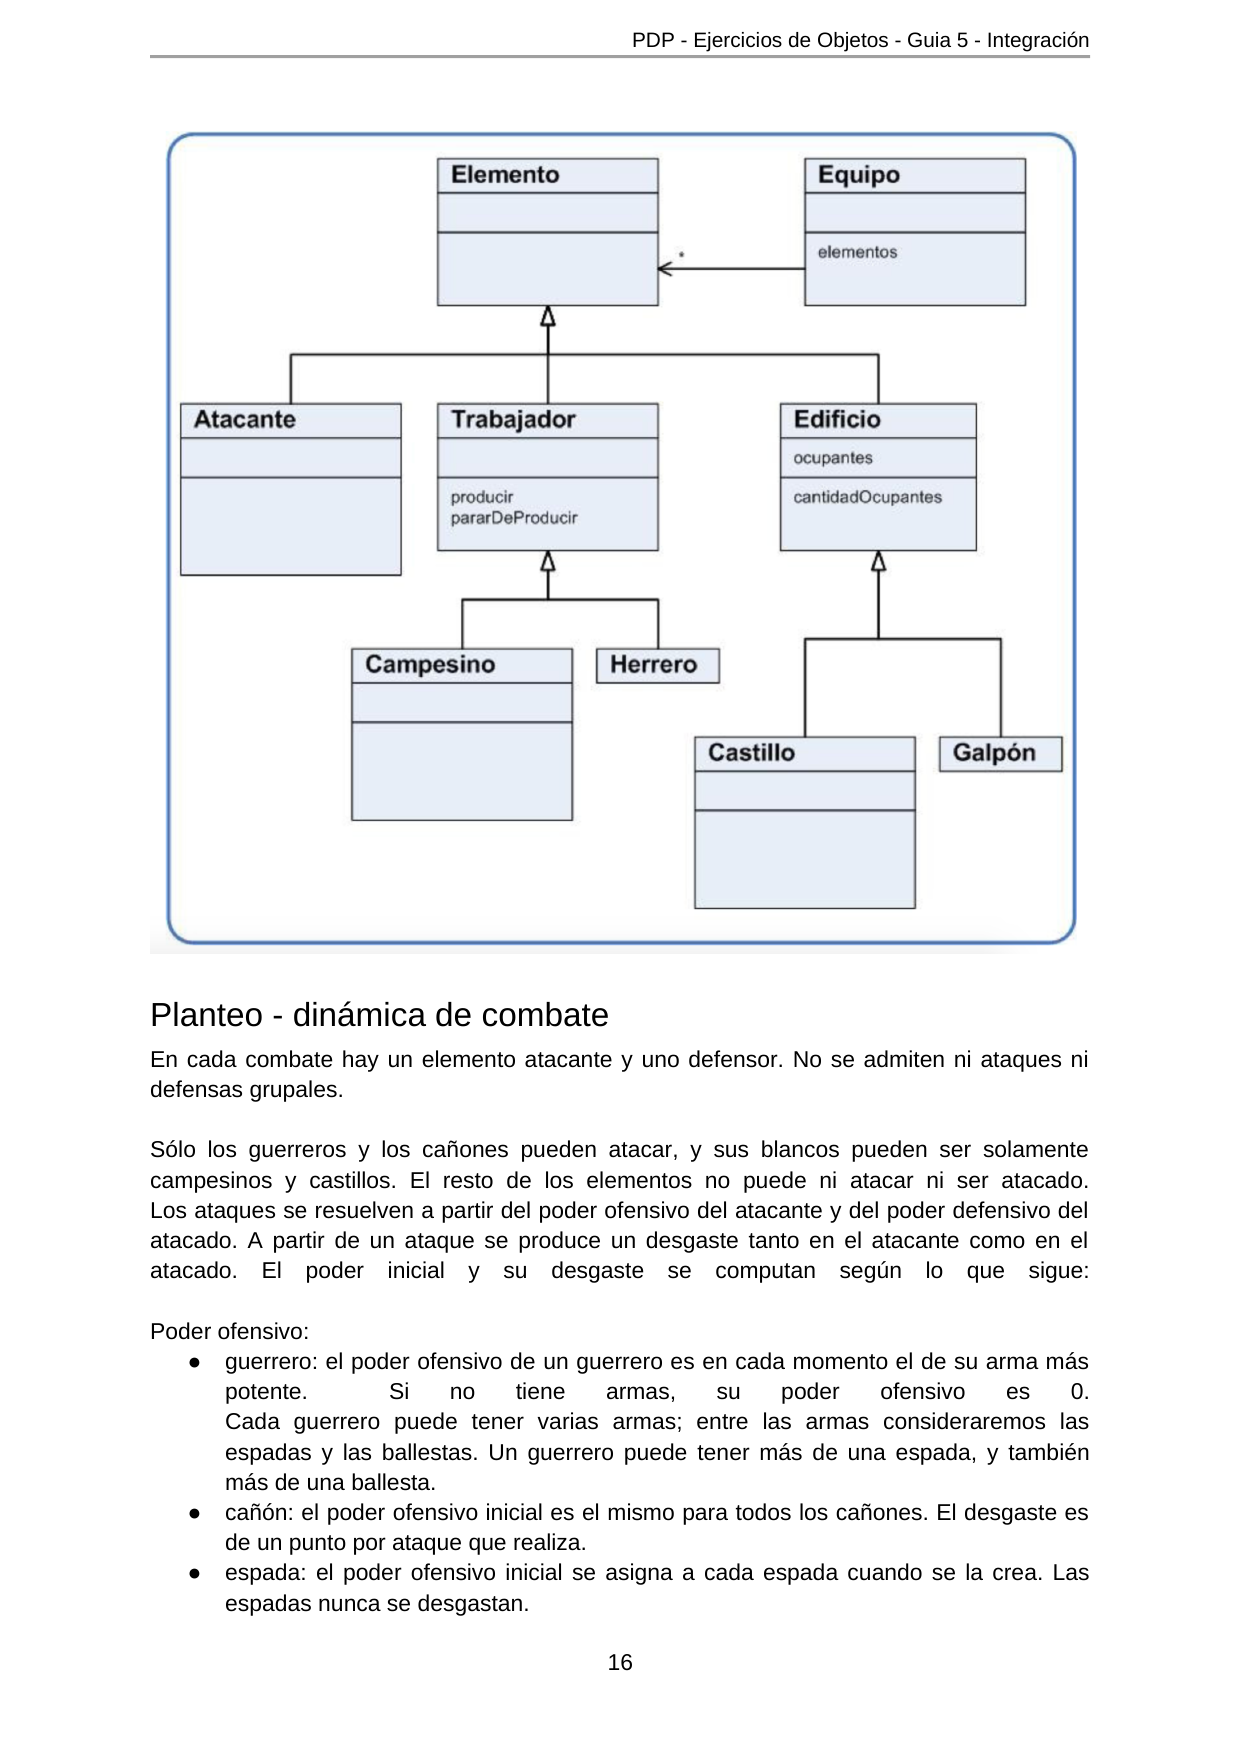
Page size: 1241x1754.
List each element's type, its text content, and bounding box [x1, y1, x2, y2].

text En cada combate hay un elemento atacante y uno defensor. No se admiten ni ataques ni defensas grupales. [150, 1046, 1090, 1102]
list espada: el poder ofensivo inicial se asigna a cada espada cuando se la crea. Las espadas nunca se desgastan. [187, 1559, 1090, 1616]
subtitle Planteo - dinámica de combate [150, 995, 1090, 1033]
picture [150, 118, 1091, 954]
list guerrero: el poder ofensivo de un guerrero es en cada momento el de su arma más potente. Si no tiene armas, su poder ofensivo es 0. Cada guerrero puede tener varias armas; entre las armas consideraremos las espadas y las ballestas. Un guerrero puede tener más de una espada, y también más de una ballesta. [187, 1348, 1090, 1495]
text Poder ofensivo: [150, 1318, 1090, 1344]
text Sólo los guerreros y los cañones pueden atacar, y sus blancos pueden ser solamente campesinos y castillos. El resto de los elementos no puede ni atacar ni ser atacado. Los ataques se resuelven a partir del poder ofensivo del atacante y del poder defensivo del atacado. A partir de un ataque se produce un desgaste tanto en el atacante como en el atacado. El poder inicial y su desgaste se computan según lo que sigue: [150, 1106, 1090, 1314]
list cañón: el poder ofensivo inicial es el mismo para todos los cañones. El desgaste es de un punto por ataque que realiza. [187, 1499, 1090, 1555]
